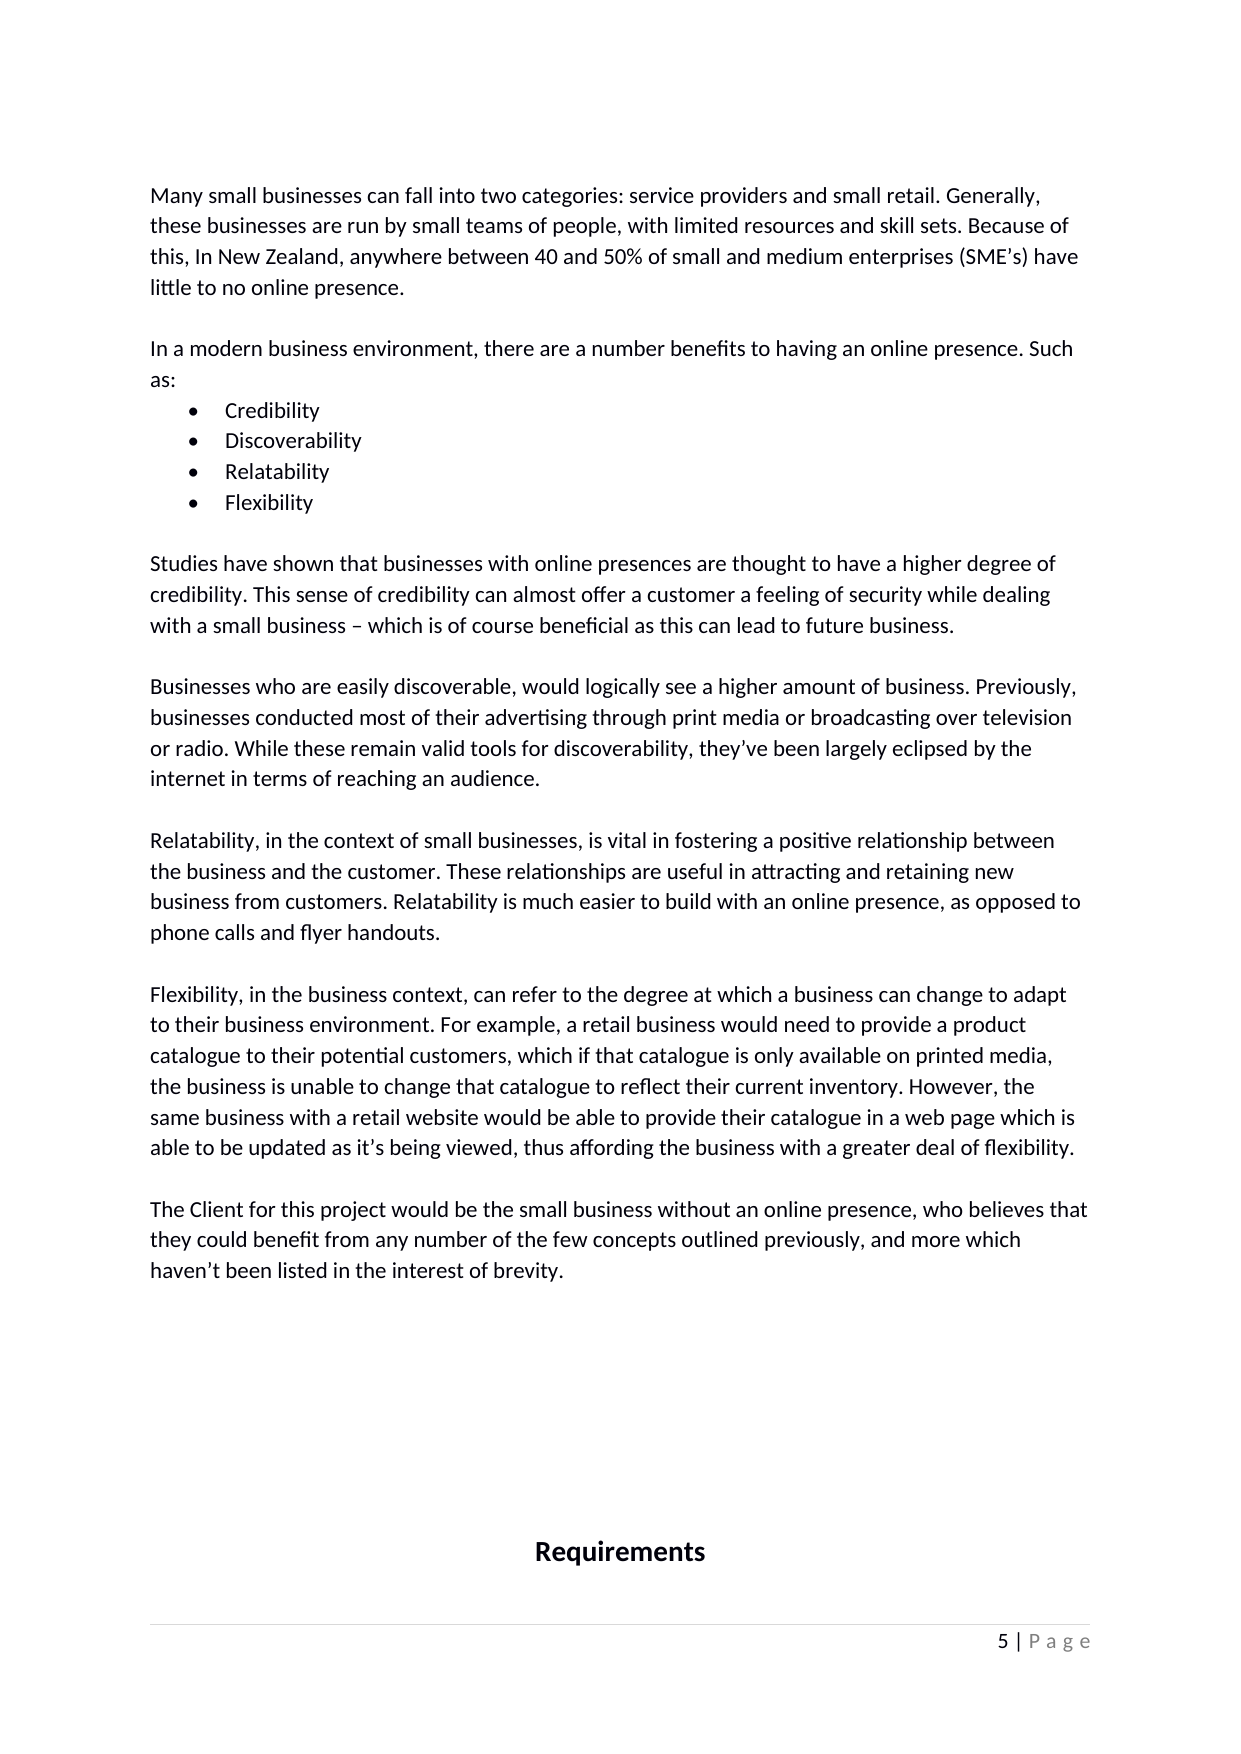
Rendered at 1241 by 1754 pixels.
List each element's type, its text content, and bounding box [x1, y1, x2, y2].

text Businesses who are easily discoverable, would logically see a higher amount of business. Previously, businesses conducted most of their advertising through print media or broadcasting over television or radio. While these remain valid tools for discoverability, they’ve been largely eclipsed by the internet in terms of reaching an audience. [150, 672, 1090, 793]
text Relatability, in the context of small businesses, is vital in fostering a positive relationship between the business and the customer. These relationships are useful in attracting and retaining new business from customers. Relatability is much easier to build with an online presence, as opposed to phone calls and flyer handouts. [150, 826, 1090, 946]
list Relatability [187, 457, 1090, 485]
text Flexibility, in the business context, can refer to the degree at which a business can change to adapt to their business environment. For example, a retail business would need to provide a product catalogue to their potential customers, which if that catalogue is only available on printed media, the business is unable to change that catalogue to reflect their current inventory. However, the same business with a retail website would be able to provide their catalogue in a web page which is able to be updated as it’s being viewed, thus affording the business with a greater deal of flexibility. [150, 980, 1090, 1161]
text Requirements [150, 1533, 1090, 1568]
text Many small businesses can fall into two categories: service providers and small retail. Generally, these businesses are run by small teams of people, with limited resources and skill sets. Because of this, In New Zealand, anywhere between 40 and 50% of small and medium enterprises (SME’s) have little to no online presence. [150, 181, 1090, 301]
list Flexibility [187, 488, 1090, 516]
list Credibility [187, 396, 1090, 424]
text The Client for this project would be the small business without an online presence, who believes that they could benefit from any number of the few concepts outlined previously, and more which haven’t been listed in the interest of brevity. [150, 1195, 1090, 1284]
text In a modern business environment, there are a number benefits to having an online presence. Such as: [150, 334, 1090, 393]
text Studies have shown that businesses with online presences are thought to have a higher degree of credibility. This sense of credibility can almost offer a customer a feeling of security while dealing with a small business – which is of course beneficial as this can lead to future business. [150, 549, 1090, 639]
list Discoverability [187, 427, 1090, 454]
